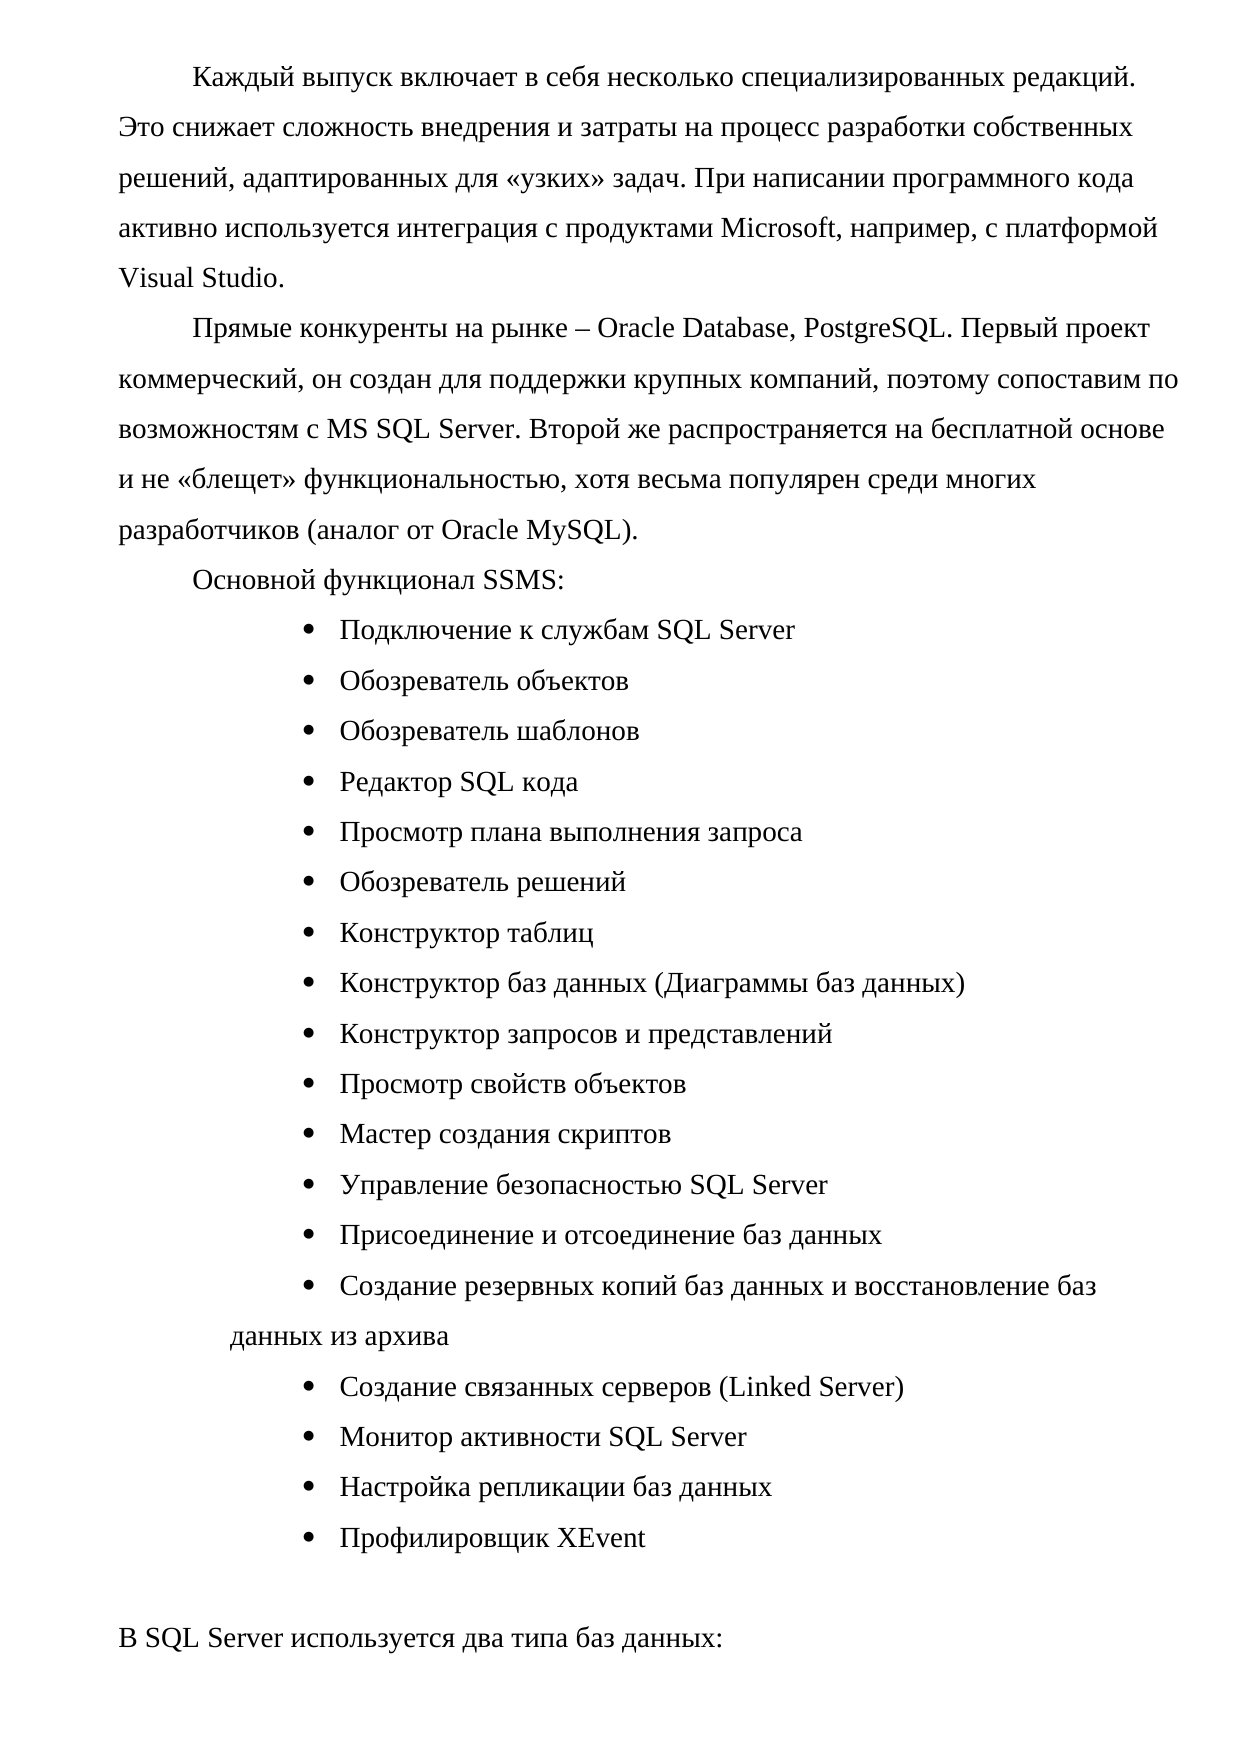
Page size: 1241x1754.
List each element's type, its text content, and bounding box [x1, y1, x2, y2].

list Редактор SQL кода [230, 764, 1181, 797]
list Конструктор таблиц [230, 915, 1181, 949]
list Настройка репликации баз данных [230, 1469, 1181, 1503]
list Обозреватель шаблонов [230, 713, 1181, 747]
list Управление безопасностью SQL Server [230, 1167, 1181, 1201]
list Присоединение и отсоединение баз данных [230, 1217, 1181, 1251]
list Обозреватель решений [230, 864, 1181, 898]
list Монитор активности SQL Server [230, 1419, 1181, 1453]
list Конструктор запросов и представлений [230, 1016, 1181, 1049]
list Профилировщик XEvent [230, 1520, 1181, 1553]
text В SQL Server используется два типа баз данных: [118, 1621, 1181, 1654]
list Мастер создания скриптов [230, 1117, 1181, 1150]
list Конструктор баз данных (Диаграммы баз данных) [230, 965, 1181, 999]
list Обозреватель объектов [230, 663, 1181, 697]
list Просмотр свойств объектов [230, 1066, 1181, 1100]
text Каждый выпуск включает в себя несколько специализированных редакций. Это снижает сложность внедрения и затраты на процесс разработки собственных решений, адаптированных для «узких» задач. При написании программного кода активно используется интеграция с продуктами Microsoft, например, с платформой Visual Studio. [118, 59, 1181, 294]
list Просмотр плана выполнения запроса [230, 814, 1181, 848]
list Создание связанных серверов (Linked Server) [230, 1369, 1181, 1402]
text Основной функционал SSMS: [118, 562, 1181, 596]
list Создание резервных копий баз данных и восстановление баз данных из архива [230, 1268, 1181, 1352]
text Прямые конкуренты на рынке – Oracle Database, PostgreSQL. Первый проект коммерческий, он создан для поддержки крупных компаний, поэтому сопоставим по возможностям с MS SQL Server. Второй же распространяется на бесплатной основе и не «блещет» функциональностью, хотя весьма популярен среди многих разработчиков (аналог от Oracle MySQL). [118, 311, 1181, 545]
list Подключение к службам SQL Server [230, 612, 1181, 646]
